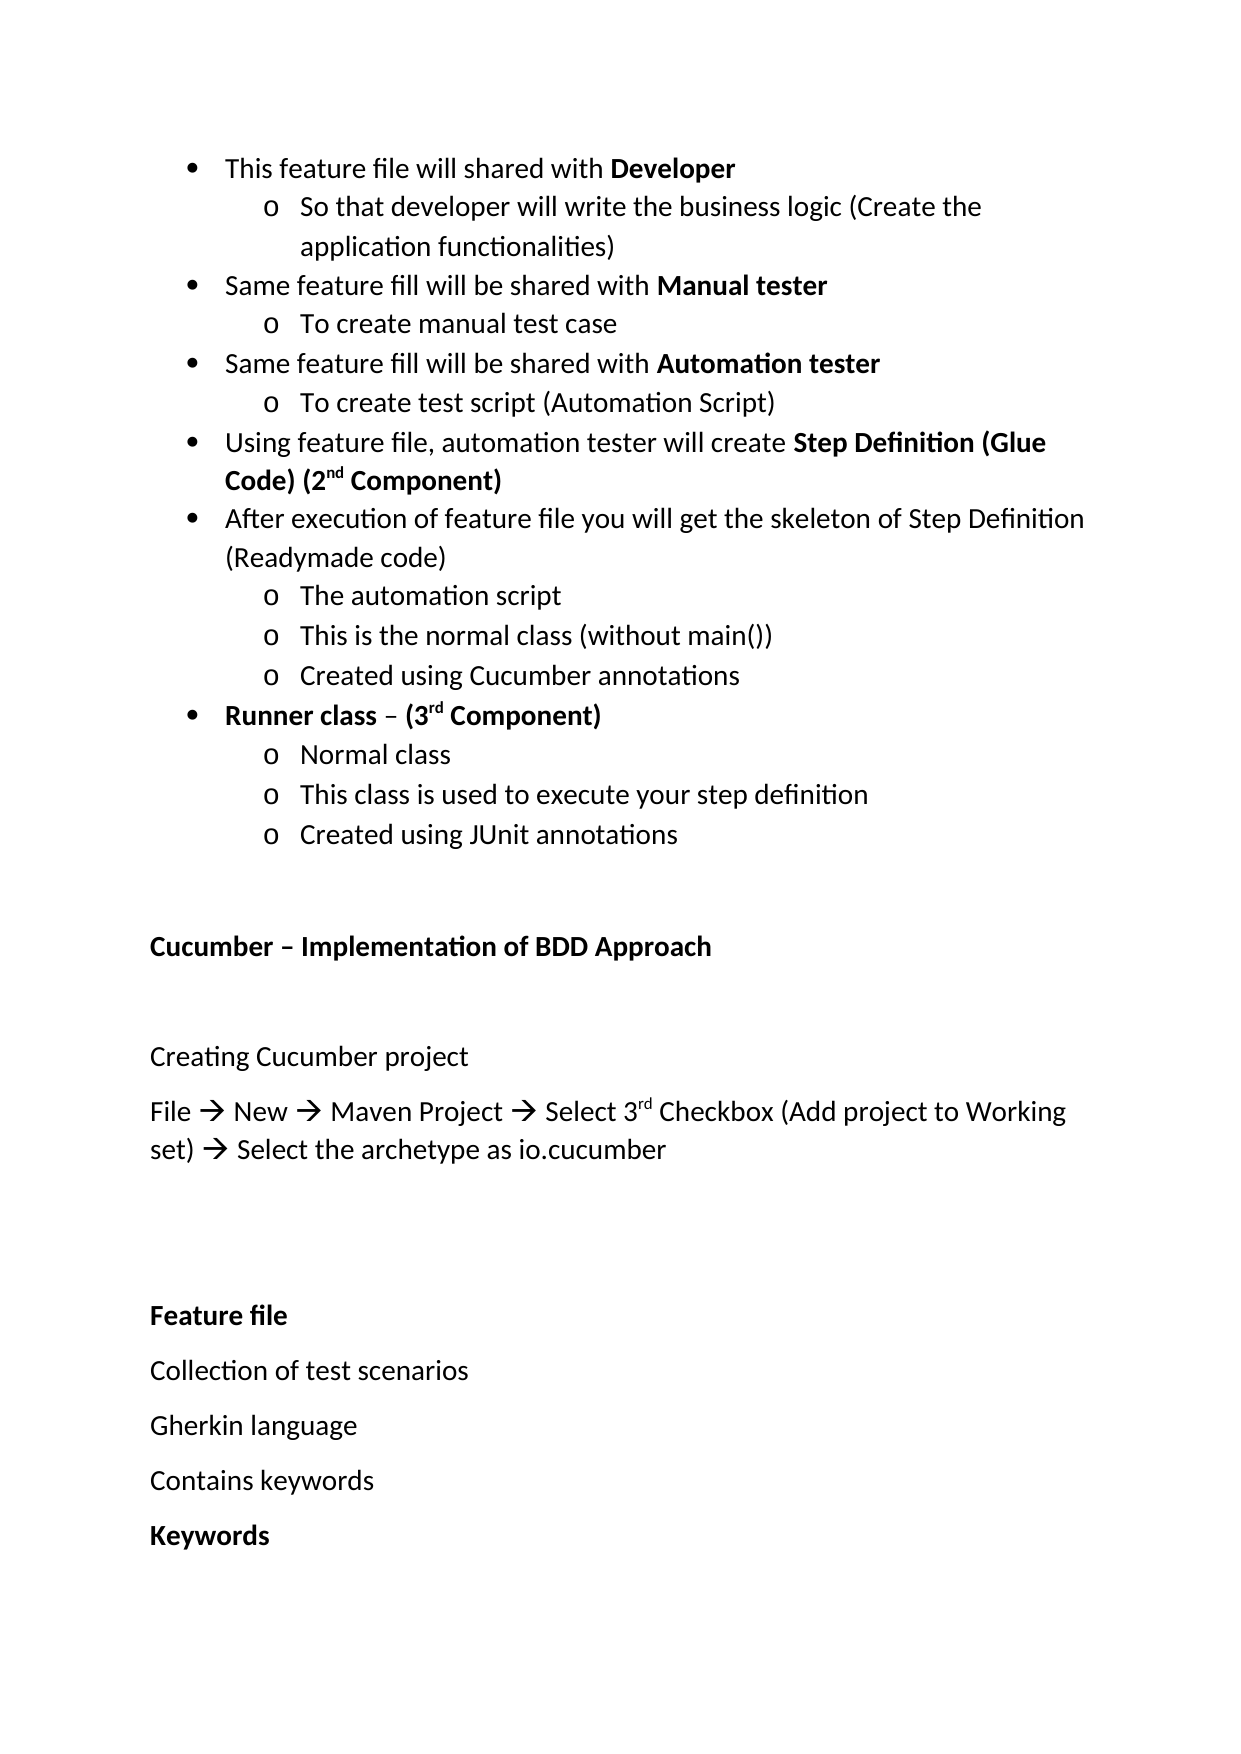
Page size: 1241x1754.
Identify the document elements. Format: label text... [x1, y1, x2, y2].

list So that developer will write the business logic (Create the application functionalities) [262, 188, 1090, 264]
list Using feature file, automation tester will create Step Definition (Glue Code) (2nd Component) [187, 424, 1090, 498]
text Creating Cucumber project [150, 1038, 1090, 1073]
list The automation script [262, 577, 1090, 614]
text Feature file [150, 1297, 1090, 1332]
list This feature file will shared with Developer [187, 150, 1090, 186]
list Same feature fill will be shared with Automation tester [187, 345, 1090, 381]
list To create test script (Automation Script) [262, 384, 1090, 421]
list Runner class – (3rd Component) [187, 697, 1090, 733]
text Gherkin language [150, 1407, 1090, 1442]
list This class is used to execute your step definition [262, 776, 1090, 813]
text Cucumber – Implementation of BDD Approach [150, 928, 1090, 963]
list After execution of feature file you will get the skeleton of Step Definition (Readymade code) [187, 501, 1090, 574]
list To create manual test case [262, 305, 1090, 342]
list This is the normal class (without main()) [262, 617, 1090, 654]
list Same feature fill will be shared with Manual tester [187, 267, 1090, 302]
text Collection of test scenarios [150, 1352, 1090, 1387]
text File New Maven Project Select 3rd Checkbox (Add project to Working set) Select the archetype as io.cucumber [150, 1093, 1090, 1167]
list Normal class [262, 736, 1090, 773]
list Created using JUnit annotations [262, 816, 1090, 853]
text Contains keywords [150, 1462, 1090, 1498]
text Keywords [150, 1517, 1090, 1553]
list Created using Cucumber annotations [262, 657, 1090, 694]
